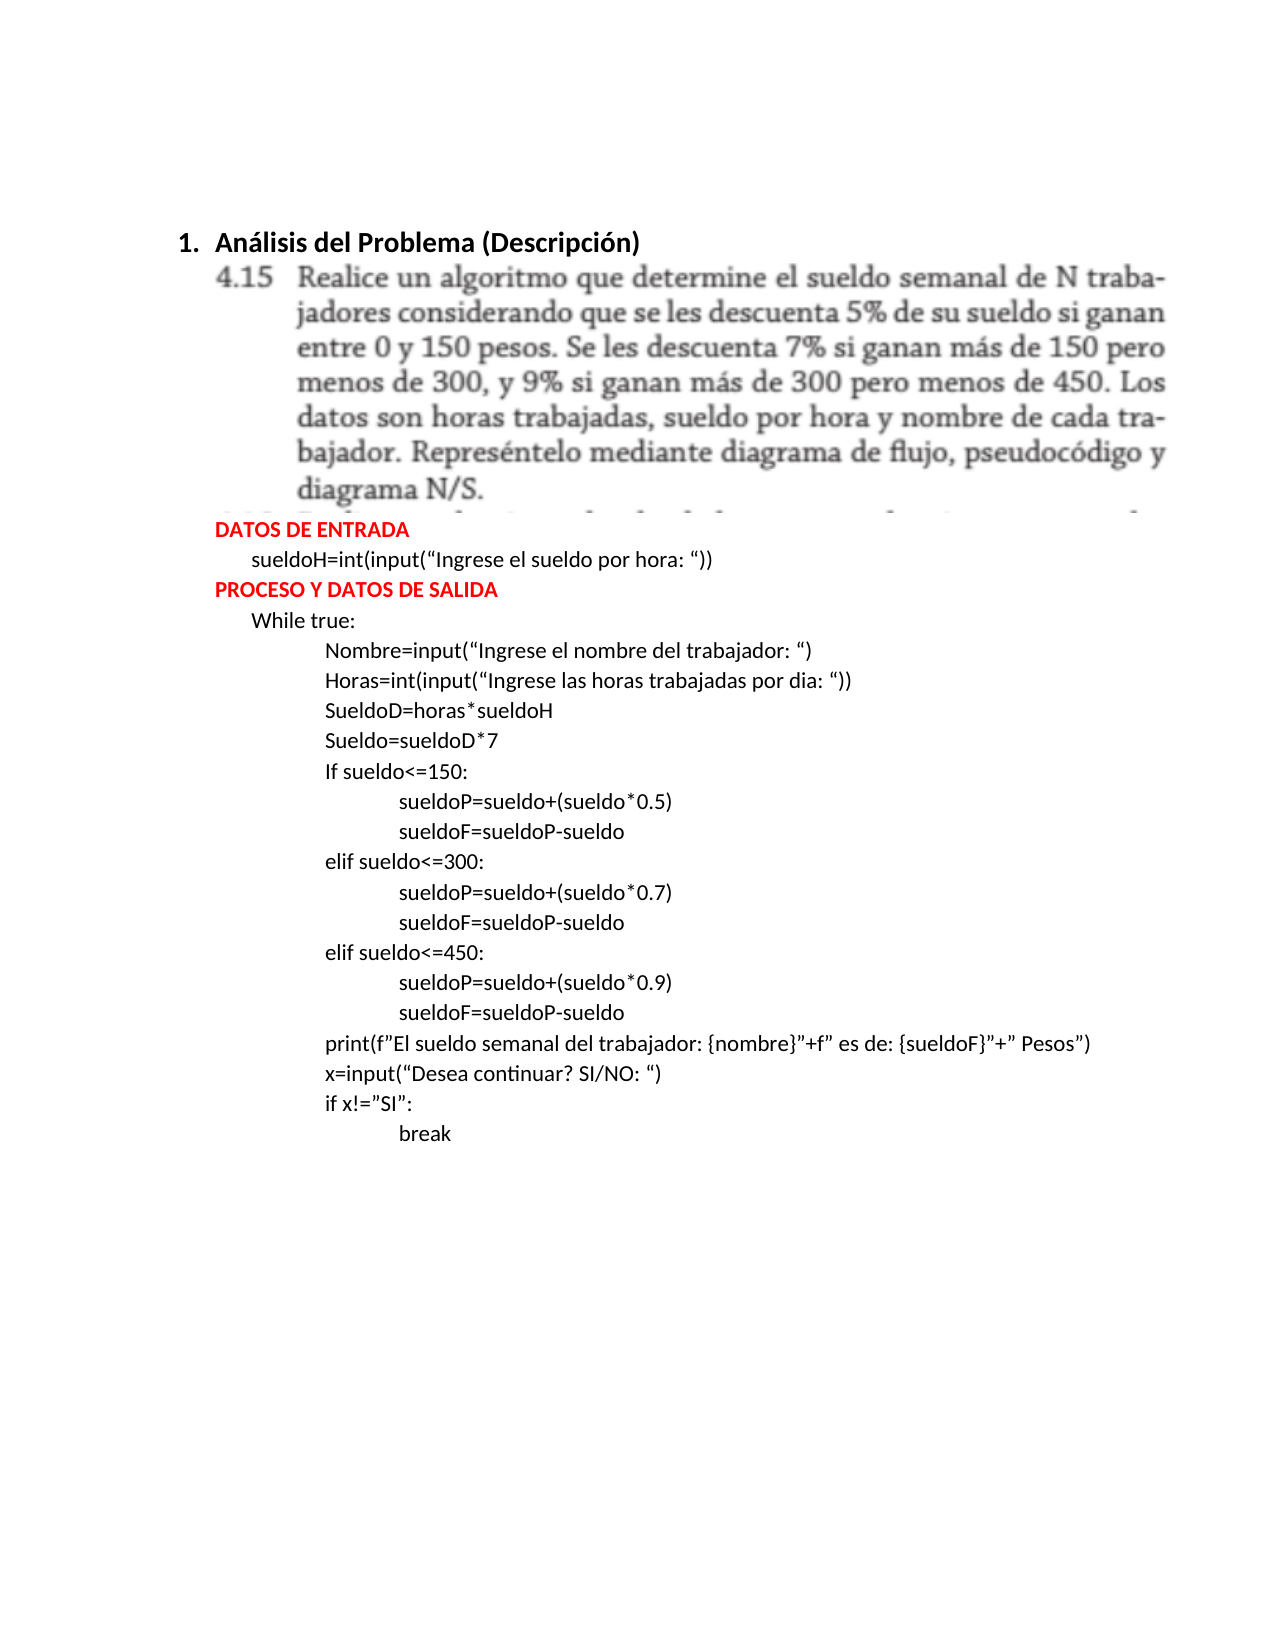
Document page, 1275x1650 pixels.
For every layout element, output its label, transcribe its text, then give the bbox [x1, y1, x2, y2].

list x=input(“Desea continuar? SI/NO: “) [215, 1059, 1098, 1087]
list sueldoP=sueldo+(sueldo*0.7) [215, 878, 1098, 906]
list Sueldo=sueldoD*7 [215, 727, 1098, 755]
list While true: [215, 606, 1098, 634]
list sueldoF=sueldoP-sueldo [215, 817, 1098, 845]
list PROCESO Y DATOS DE SALIDA [215, 576, 1098, 604]
list break [215, 1119, 1098, 1147]
list Análisis del Problema (Descripción) [177, 224, 1098, 260]
list sueldoP=sueldo+(sueldo*0.9) [215, 968, 1098, 996]
list SueldoD=horas*sueldoH [215, 696, 1098, 724]
list Nombre=input(“Ingrese el nombre del trabajador: “) [215, 636, 1098, 664]
text elif sueldo<=450: [251, 938, 1098, 966]
list sueldoH=int(input(“Ingrese el sueldo por hora: “)) [215, 545, 1098, 573]
list sueldoF=sueldoP-sueldo [215, 908, 1098, 936]
list DATOS DE ENTRADA [215, 515, 1098, 543]
list elif sueldo<=300: [288, 847, 1098, 876]
list print(f”El sueldo semanal del trabajador: {nombre}”+f” es de: {sueldoF}”+” Pesos”) [215, 1029, 1098, 1057]
list Horas=int(input(“Ingrese las horas trabajadas por dia: “)) [215, 666, 1098, 694]
list sueldoP=sueldo+(sueldo*0.5) [215, 787, 1098, 815]
list sueldoF=sueldoP-sueldo [215, 998, 1098, 1027]
list if x!=”SI”: [215, 1089, 1098, 1117]
list If sueldo<=150: [215, 757, 1098, 785]
